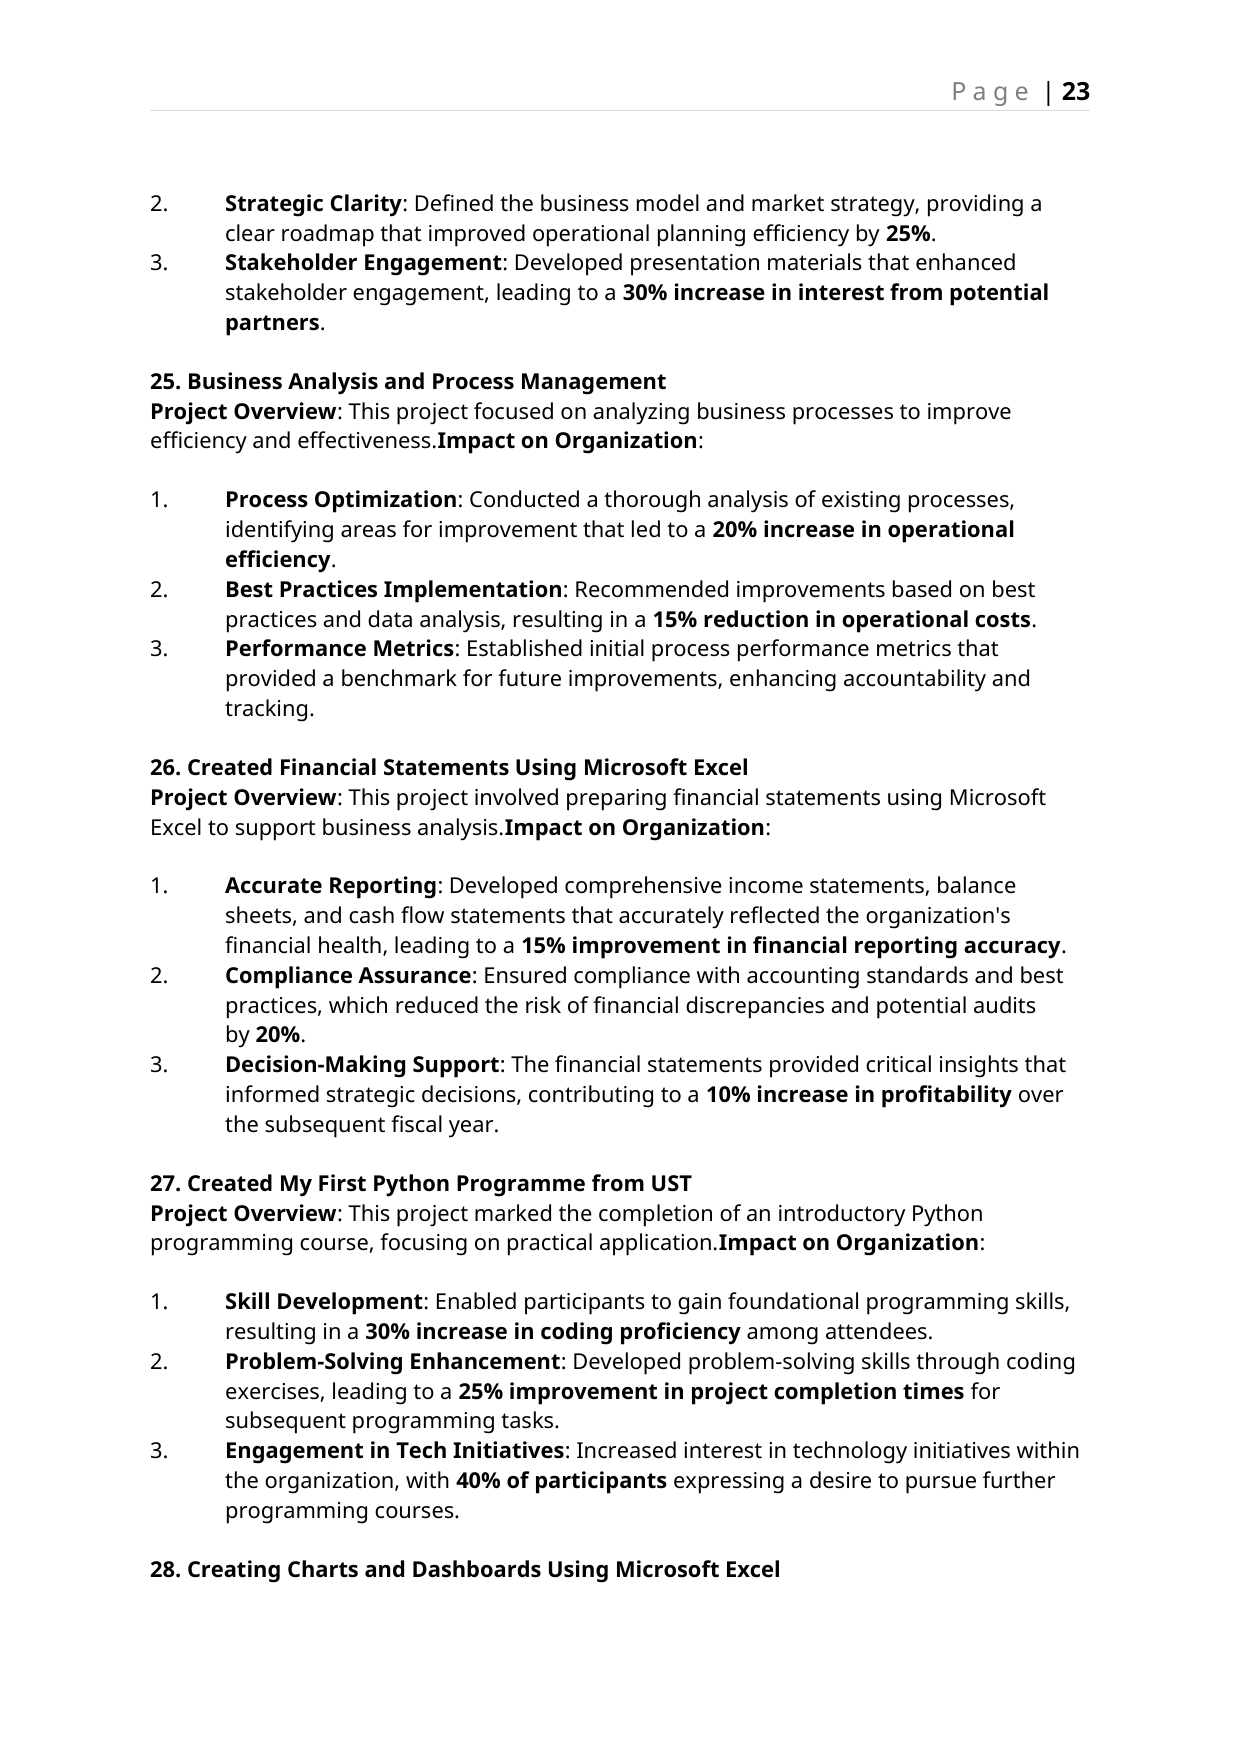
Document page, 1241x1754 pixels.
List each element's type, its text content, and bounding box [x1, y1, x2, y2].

list Skill Development: Enabled participants to gain foundational programming skills, resulting in a 30% increase in coding proficiency among attendees. [150, 1286, 1090, 1346]
text 26. Created Financial Statements Using Microsoft Excel [150, 752, 1090, 782]
list Strategic Clarity: Defined the business model and market strategy, providing a clear roadmap that improved operational planning efficiency by 25%. [150, 188, 1090, 247]
list Problem-Solving Enhancement: Developed problem-solving skills through coding exercises, leading to a 25% improvement in project completion times for subsequent programming tasks. [150, 1346, 1090, 1435]
list Process Optimization: Conducted a thorough analysis of existing processes, identifying areas for improvement that led to a 20% increase in operational efficiency. [150, 484, 1090, 574]
text 27. Created My First Python Programme from UST [150, 1168, 1090, 1197]
list Accurate Reporting: Developed comprehensive income statements, balance sheets, and cash flow statements that accurately reflected the organization's financial health, leading to a 15% improvement in financial reporting accuracy. [150, 870, 1090, 960]
list Stakeholder Engagement: Developed presentation materials that enhanced stakeholder engagement, leading to a 30% increase in interest from potential partners. [150, 247, 1090, 337]
text Project Overview: This project involved preparing financial statements using Microsoft Excel to support business analysis.Impact on Organization: [771, 782, 1090, 841]
text 28. Creating Charts and Dashboards Using Microsoft Excel [150, 1554, 1090, 1583]
text Project Overview: This project marked the completion of an introductory Python programming course, focusing on practical application.Impact on Organization: [150, 1197, 1090, 1257]
list Performance Metrics: Established initial process performance metrics that provided a benchmark for future improvements, enhancing accountability and tracking. [150, 633, 1090, 723]
list Best Practices Implementation: Recommended improvements based on best practices and data analysis, resulting in a 15% reduction in operational costs. [150, 574, 1090, 633]
text 25. Business Analysis and Process Management [150, 366, 1090, 396]
list Engagement in Tech Initiatives: Increased interest in technology initiatives within the organization, with 40% of participants expressing a desire to pursue further programming courses. [150, 1435, 1090, 1524]
list Compliance Assurance: Ensured compliance with accounting standards and best practices, which reduced the risk of financial discrepancies and potential audits by 20%. [150, 960, 1090, 1049]
list Decision-Making Support: The financial statements provided critical insights that informed strategic decisions, contributing to a 10% increase in profitability over the subsequent fiscal year. [150, 1049, 1090, 1138]
text Project Overview: This project focused on analyzing business processes to improve efficiency and effectiveness.Impact on Organization: [704, 396, 1090, 455]
